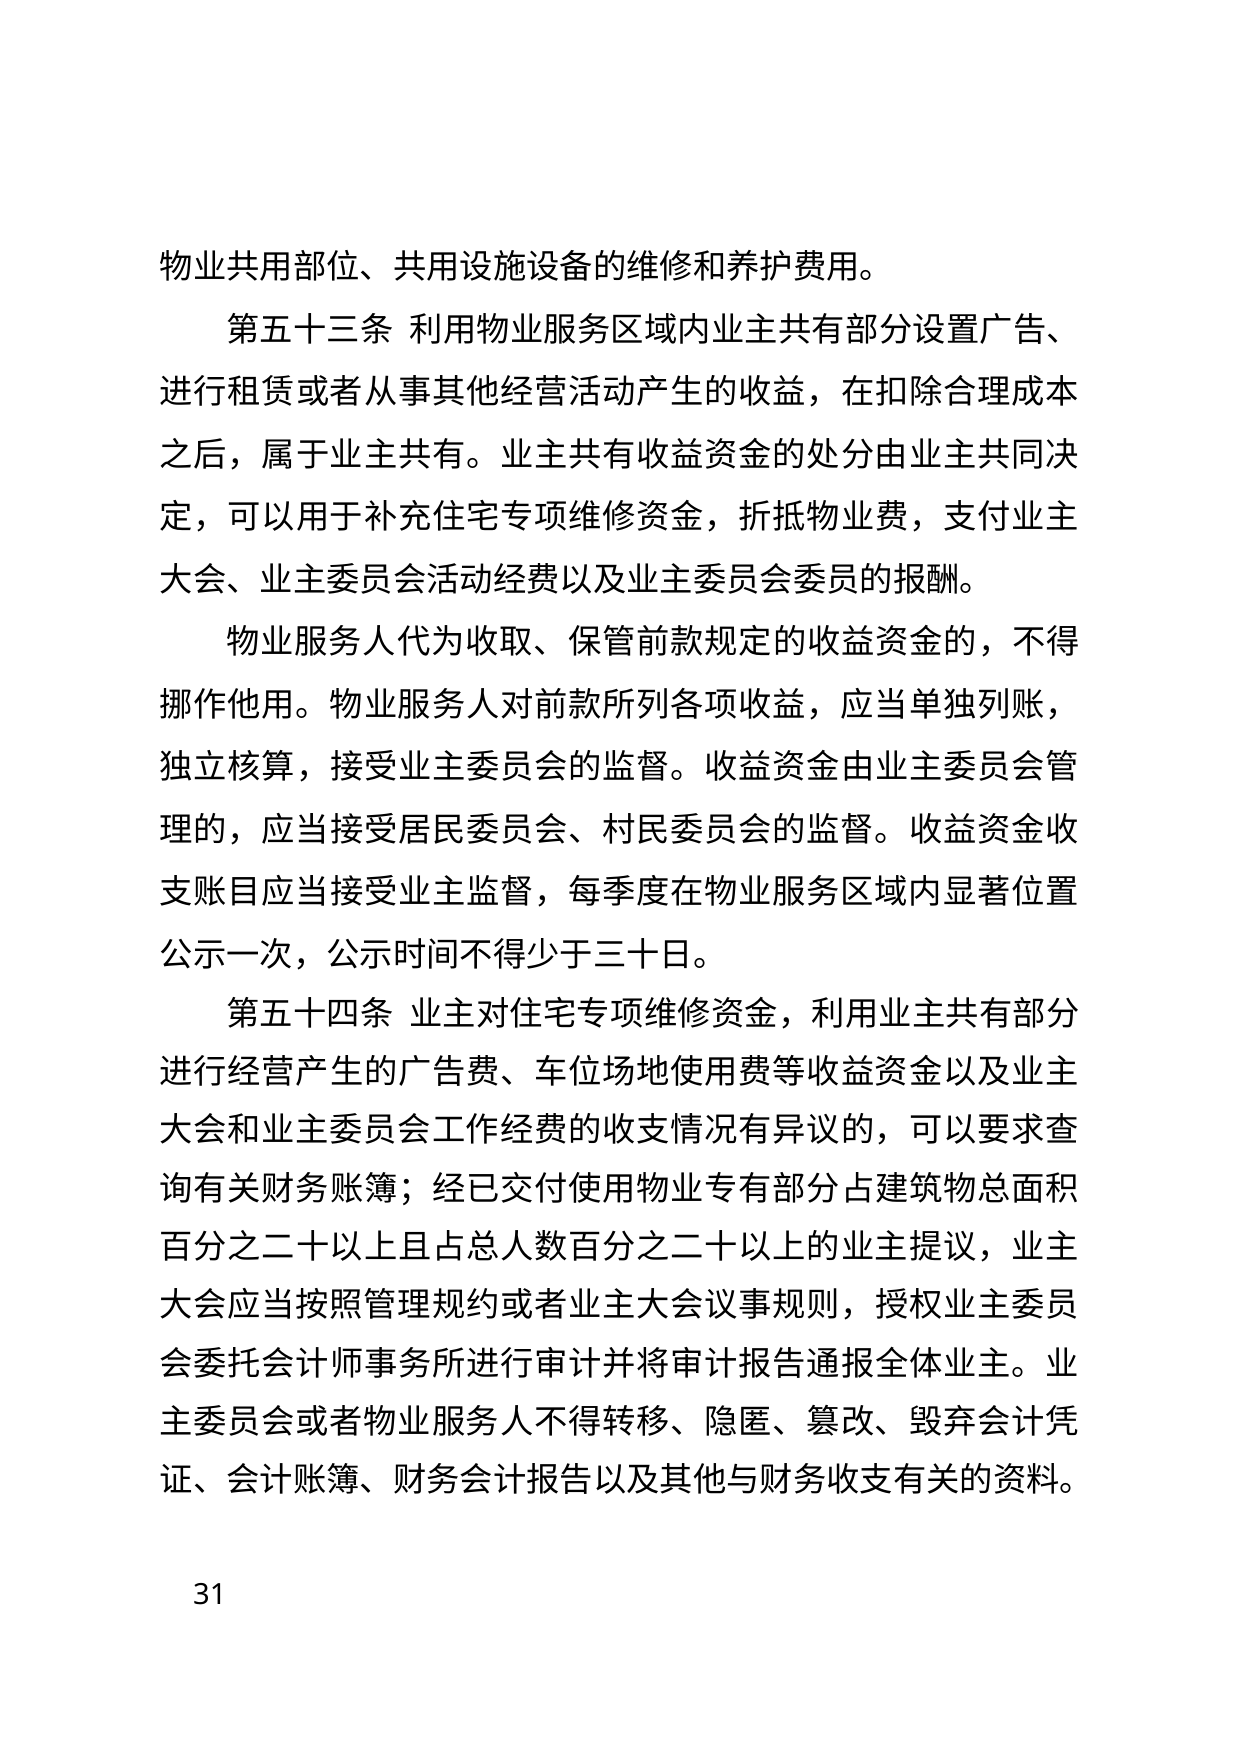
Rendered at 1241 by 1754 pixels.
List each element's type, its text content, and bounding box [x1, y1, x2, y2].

text 第五十三条 利用物业服务区域内业主共有部分设置广告、进行租赁或者从事其他经营活动产生的收益，在扣除合理成本之后，属于业主共有。业主共有收益资金的处分由业主共同决定，可以用于补充住宅专项维修资金，折抵物业费，支付业主大会、业主委员会活动经费以及业主委员会委员的报酬。 [159, 291, 1081, 603]
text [159, 228, 1081, 291]
text 物业服务人代为收取、保管前款规定的收益资金的，不得挪作他用。物业服务人对前款所列各项收益，应当单独列账，独立核算，接受业主委员会的监督。收益资金由业主委员会管理的，应当接受居民委员会、村民委员会的监督。收益资金收支账目应当接受业主监督，每季度在物业服务区域内显著位置公示一次，公示时间不得少于三十日。 [159, 603, 1081, 978]
text 第五十四条 业主对住宅专项维修资金，利用业主共有部分进行经营产生的广告费、车位场地使用费等收益资金以及业主大会和业主委员会工作经费的收支情况有异议的，可以要求查询有关财务账簿；经已交付使用物业专有部分占建筑物总面积百分之二十以上且占总人数百分之二十以上的业主提议，业主大会应当按照管理规约或者业主大会议事规则，授权业主委员会委托会计师事务所进行审计并将审计报告通报全体业主。业主委员会或者物业服务人不得转移、隐匿、篡改、毁弃会计凭证、会计账簿、财务会计报告以及其他与财务收支有关的资料。 [159, 978, 1081, 1503]
